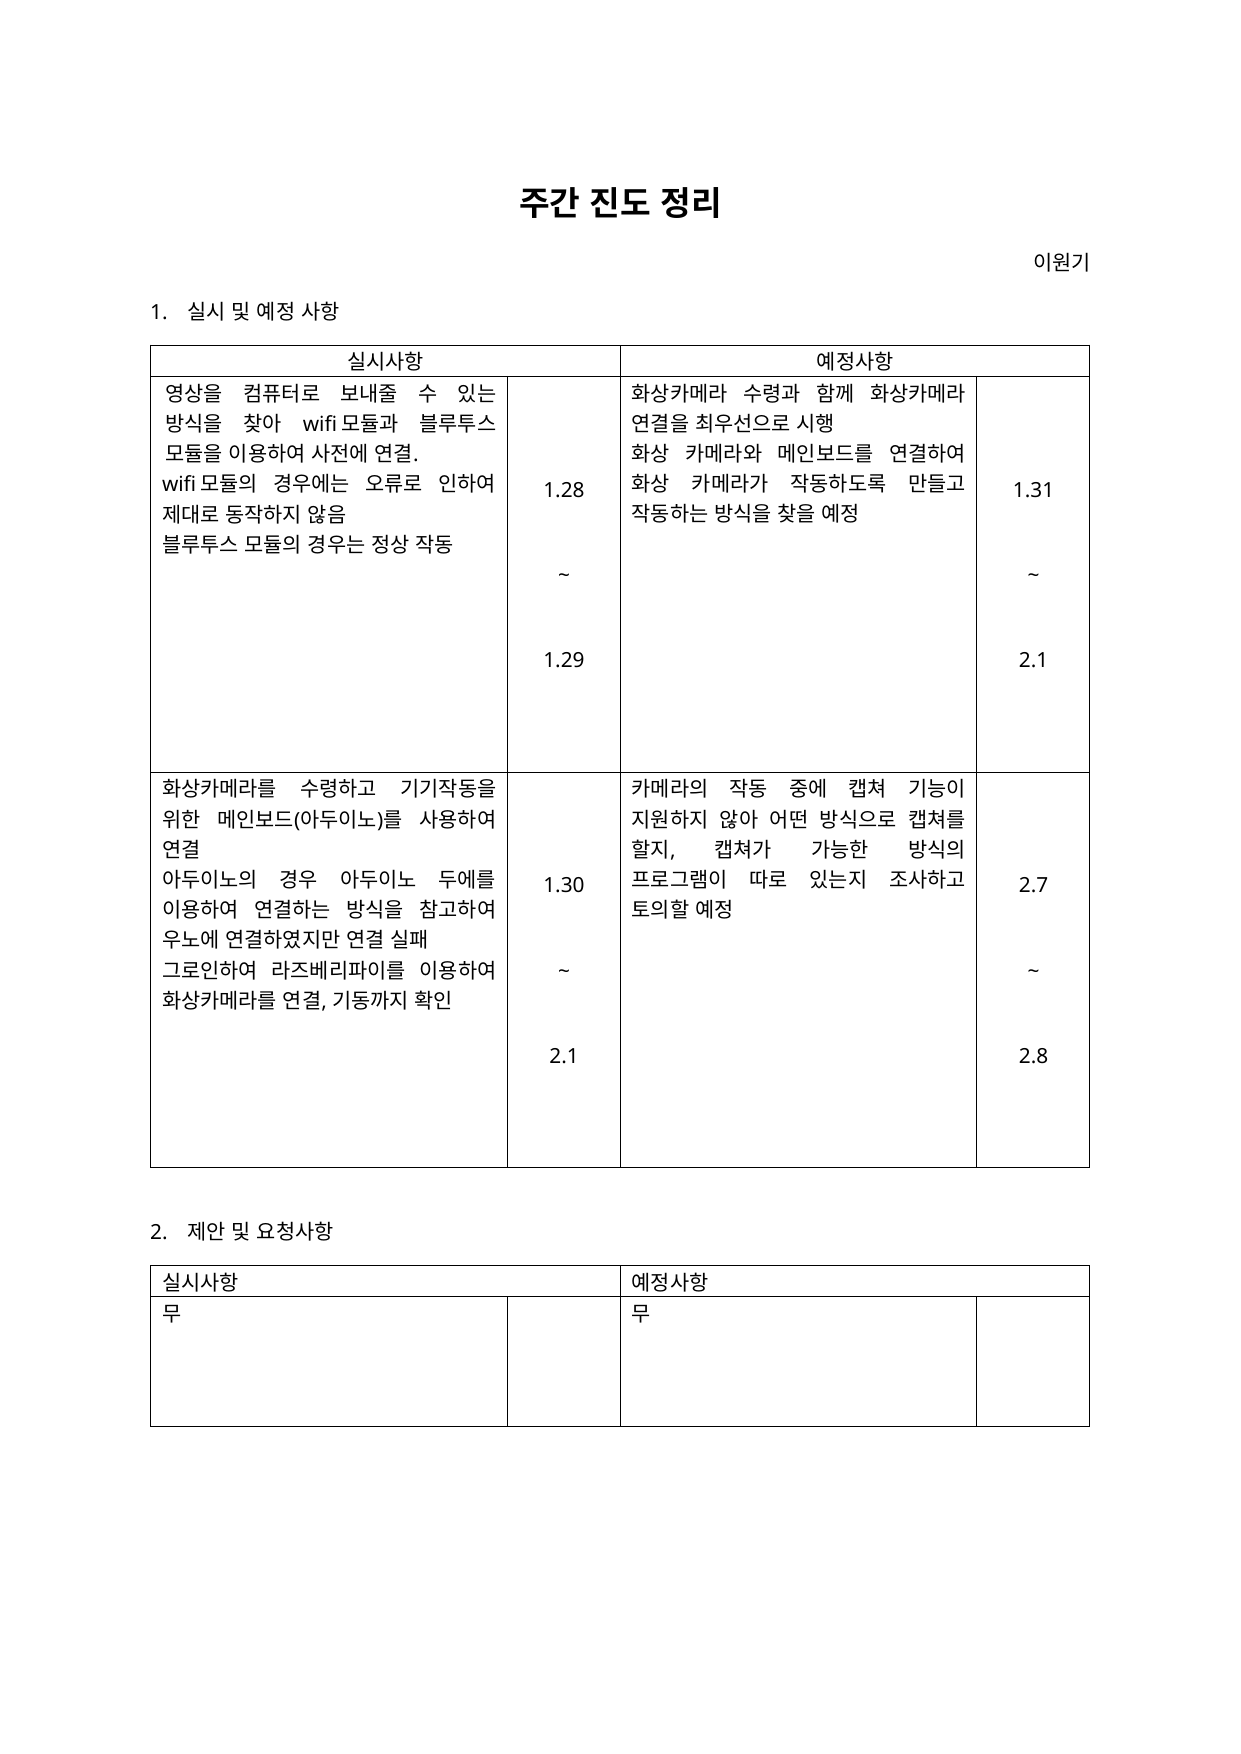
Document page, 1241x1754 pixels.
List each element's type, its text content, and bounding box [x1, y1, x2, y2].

table_cell 무 [151, 1297, 507, 1426]
table_cell 1.30 ~ 2.1 [508, 773, 620, 1167]
text 이원기 [150, 246, 1090, 276]
table_header 실시사항 [151, 1266, 620, 1296]
table_header 실시사항 [151, 346, 620, 376]
table_cell [977, 1297, 1089, 1426]
table_cell 1.31 ~ 2.1 [977, 377, 1089, 772]
table_cell 2.7 ~ 2.8 [977, 773, 1089, 1167]
text 주간 진도 정리 [150, 177, 1090, 225]
table_cell [508, 1297, 620, 1426]
table_header 예정사항 [621, 1266, 1089, 1296]
table_cell 1.28 ~ 1.29 [508, 377, 620, 772]
table_cell 화상카메라를 수령하고 기기작동을 위한 메인보드(아두이노)를 사용하여 연결 아두이노의 경우 아두이노 두에를 이용하여 연결하는 방식을 참고하여 우노에 연결하였지만 연결 실패 그로인하여 라즈베리파이를 이용하여 화상카메라를 연결, 기동까지 확인 [151, 773, 507, 1167]
list 제안 및 요청사항 [150, 1216, 1090, 1246]
table_cell 무 [621, 1297, 976, 1426]
table_cell 화상카메라 수령과 함께 화상카메라 연결을 최우선으로 시행 화상 카메라와 메인보드를 연결하여 화상 카메라가 작동하도록 만들고 작동하는 방식을 찾을 예정 [621, 377, 976, 772]
list 실시 및 예정 사항 [150, 295, 1090, 326]
table_cell 카메라의 작동 중에 캡쳐 기능이 지원하지 않아 어떤 방식으로 캡쳐를 할지, 캡쳐가 가능한 방식의 프로그램이 따로 있는지 조사하고 토의할 예정 [621, 773, 976, 1167]
table_cell 영상을 컴퓨터로 보내줄 수 있는 방식을 찾아 wifi모듈과 블루투스 모듈을 이용하여 사전에 연결. wifi모듈의 경우에는 오류로 인하여 제대로 동작하지 않음 블루투스 모듈의 경우는 정상 작동 [151, 377, 507, 772]
table_header 예정사항 [621, 346, 1089, 376]
